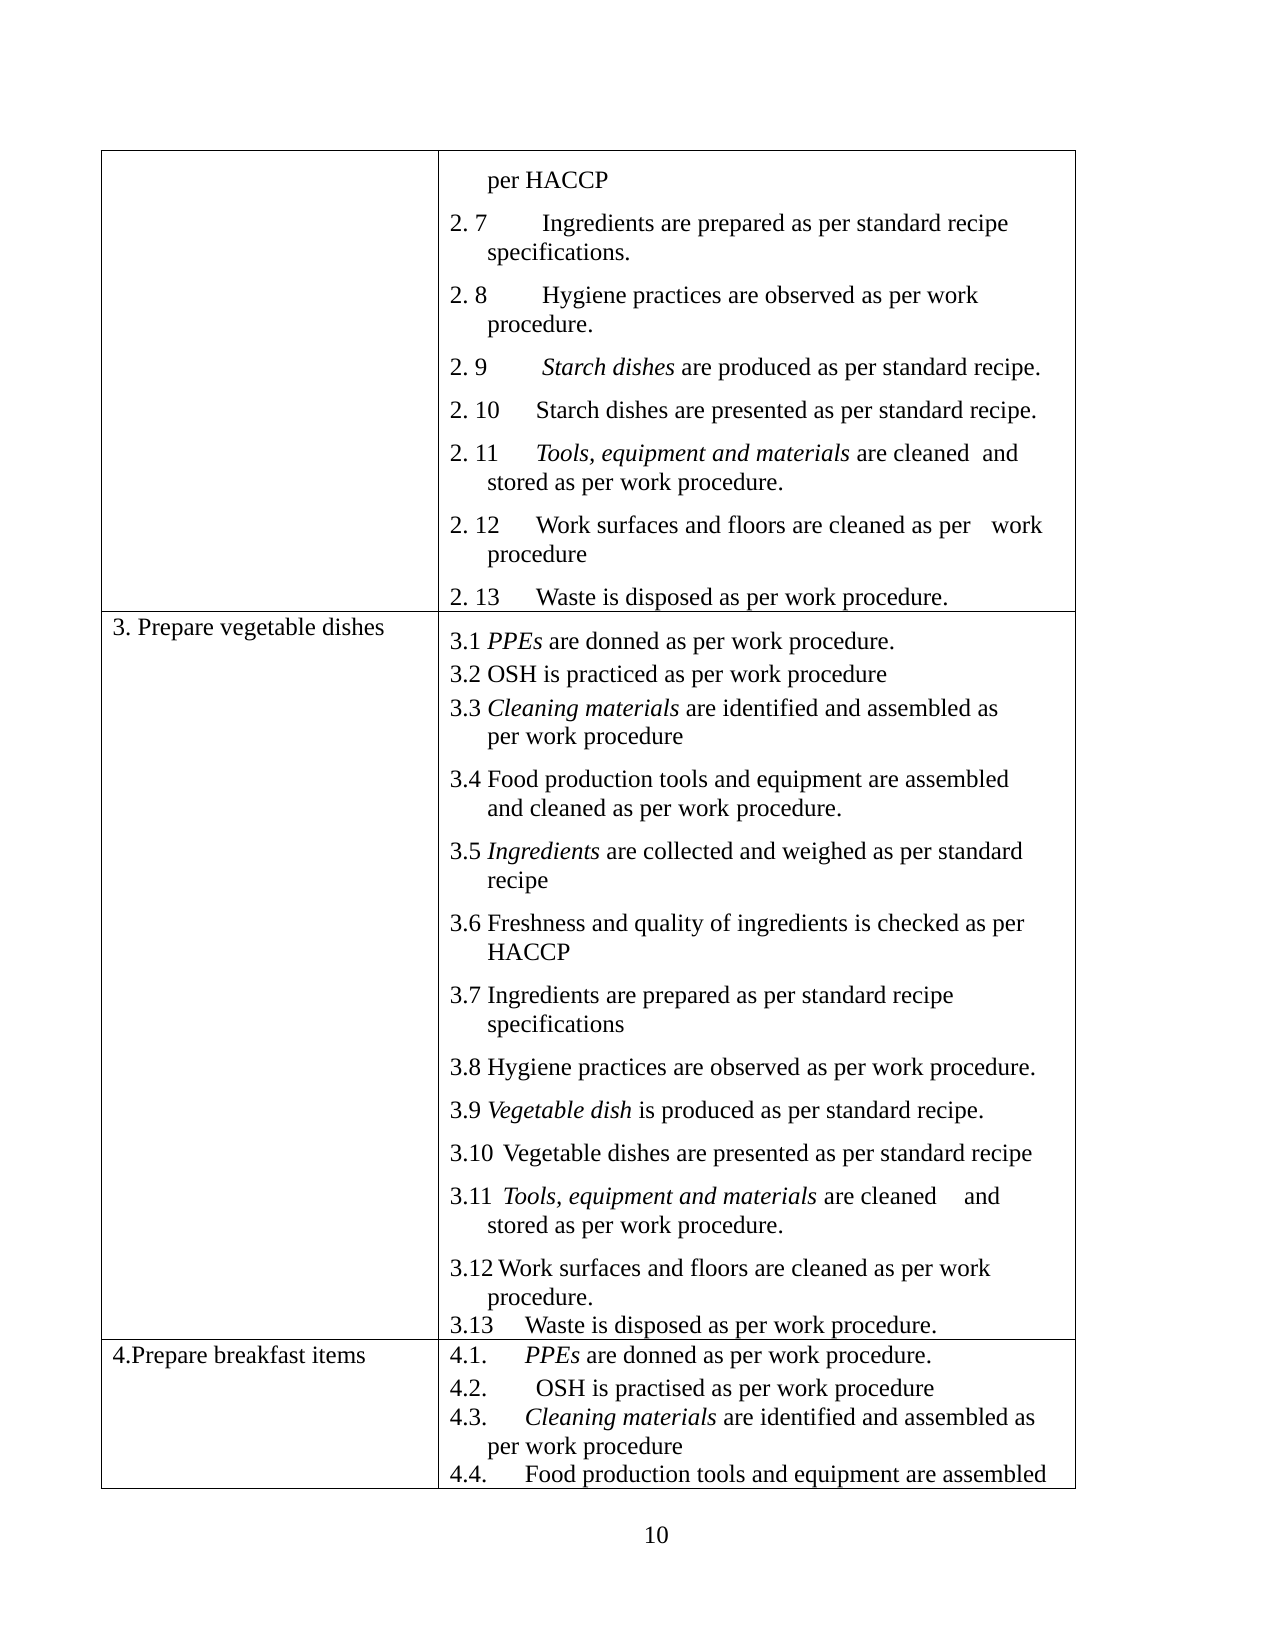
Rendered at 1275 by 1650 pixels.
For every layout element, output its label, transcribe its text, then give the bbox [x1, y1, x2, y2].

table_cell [102, 151, 438, 611]
table_cell 3. Prepare vegetable dishes [102, 612, 438, 1339]
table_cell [439, 151, 1075, 611]
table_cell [102, 1340, 438, 1488]
table_cell PPEs are donned as per work procedure. OSH is practiced as per work procedure Cleaning materials are identified and assembled as per work procedure Food production tools and equipment are assembled and cleaned as per work procedure. Ingredients are collected and weighed as per standard recipe Freshness and quality of ingredients is checked as per HACCP Ingredients are prepared as per standard recipe specifications Hygiene practices are observed as per work procedure. Vegetable dish is produced as per standard recipe. Vegetable dishes are presented as per standard recipe Tools, equipment and materials are cleaned and stored as per work procedure. Work surfaces and floors are cleaned as per work procedure. Waste is disposed as per work procedure. [439, 612, 1075, 1339]
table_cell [439, 1340, 1075, 1488]
